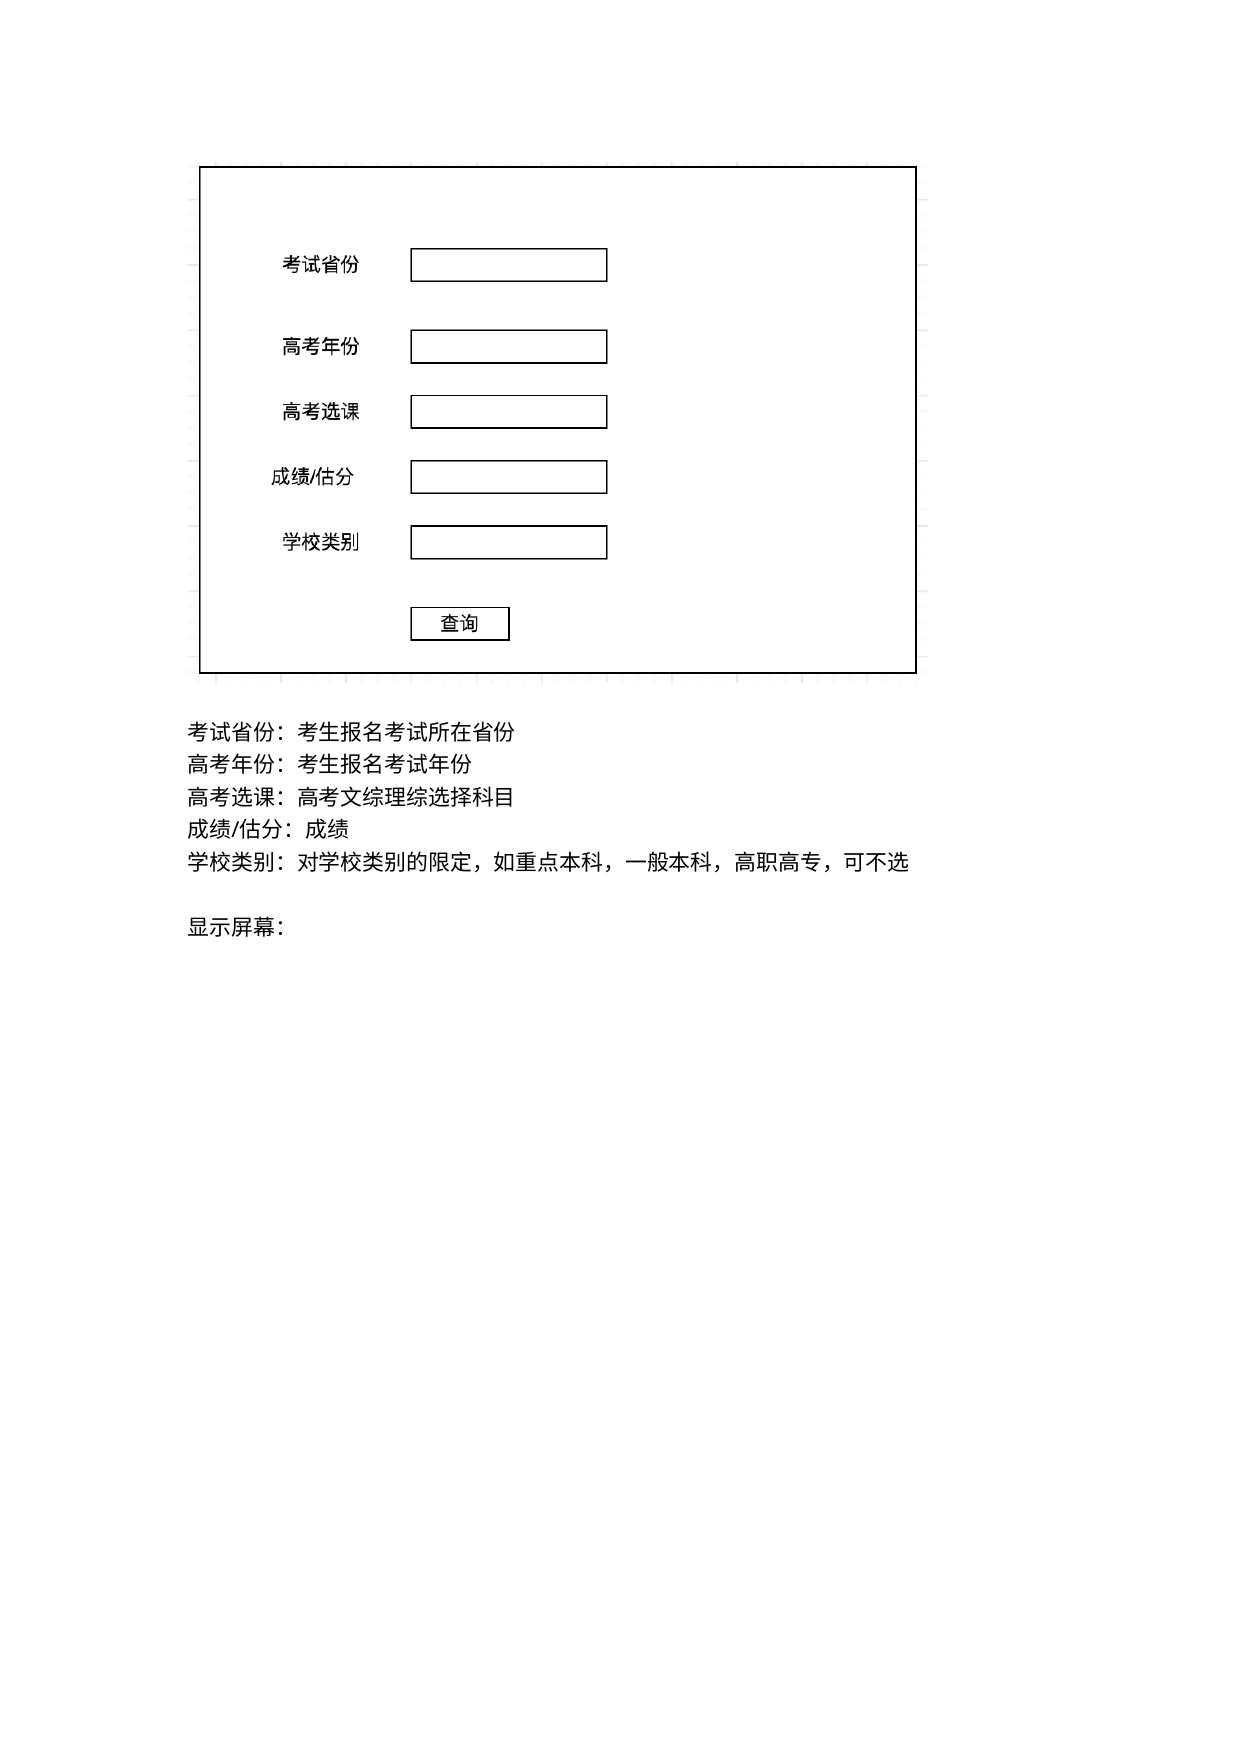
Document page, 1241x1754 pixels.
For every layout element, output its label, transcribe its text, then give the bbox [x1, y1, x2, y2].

text 高考选课：高考文综理综选择科目 [187, 779, 1053, 812]
text 成绩/估分：成绩 [187, 812, 1053, 844]
text 显示屏幕： [187, 909, 1053, 942]
picture [187, 162, 928, 683]
text 考试省份：考生报名考试所在省份 [187, 714, 1053, 747]
text 学校类别：对学校类别的限定，如重点本科，一般本科，高职高专，可不选 [187, 844, 1053, 877]
text 高考年份：考生报名考试年份 [187, 747, 1053, 779]
